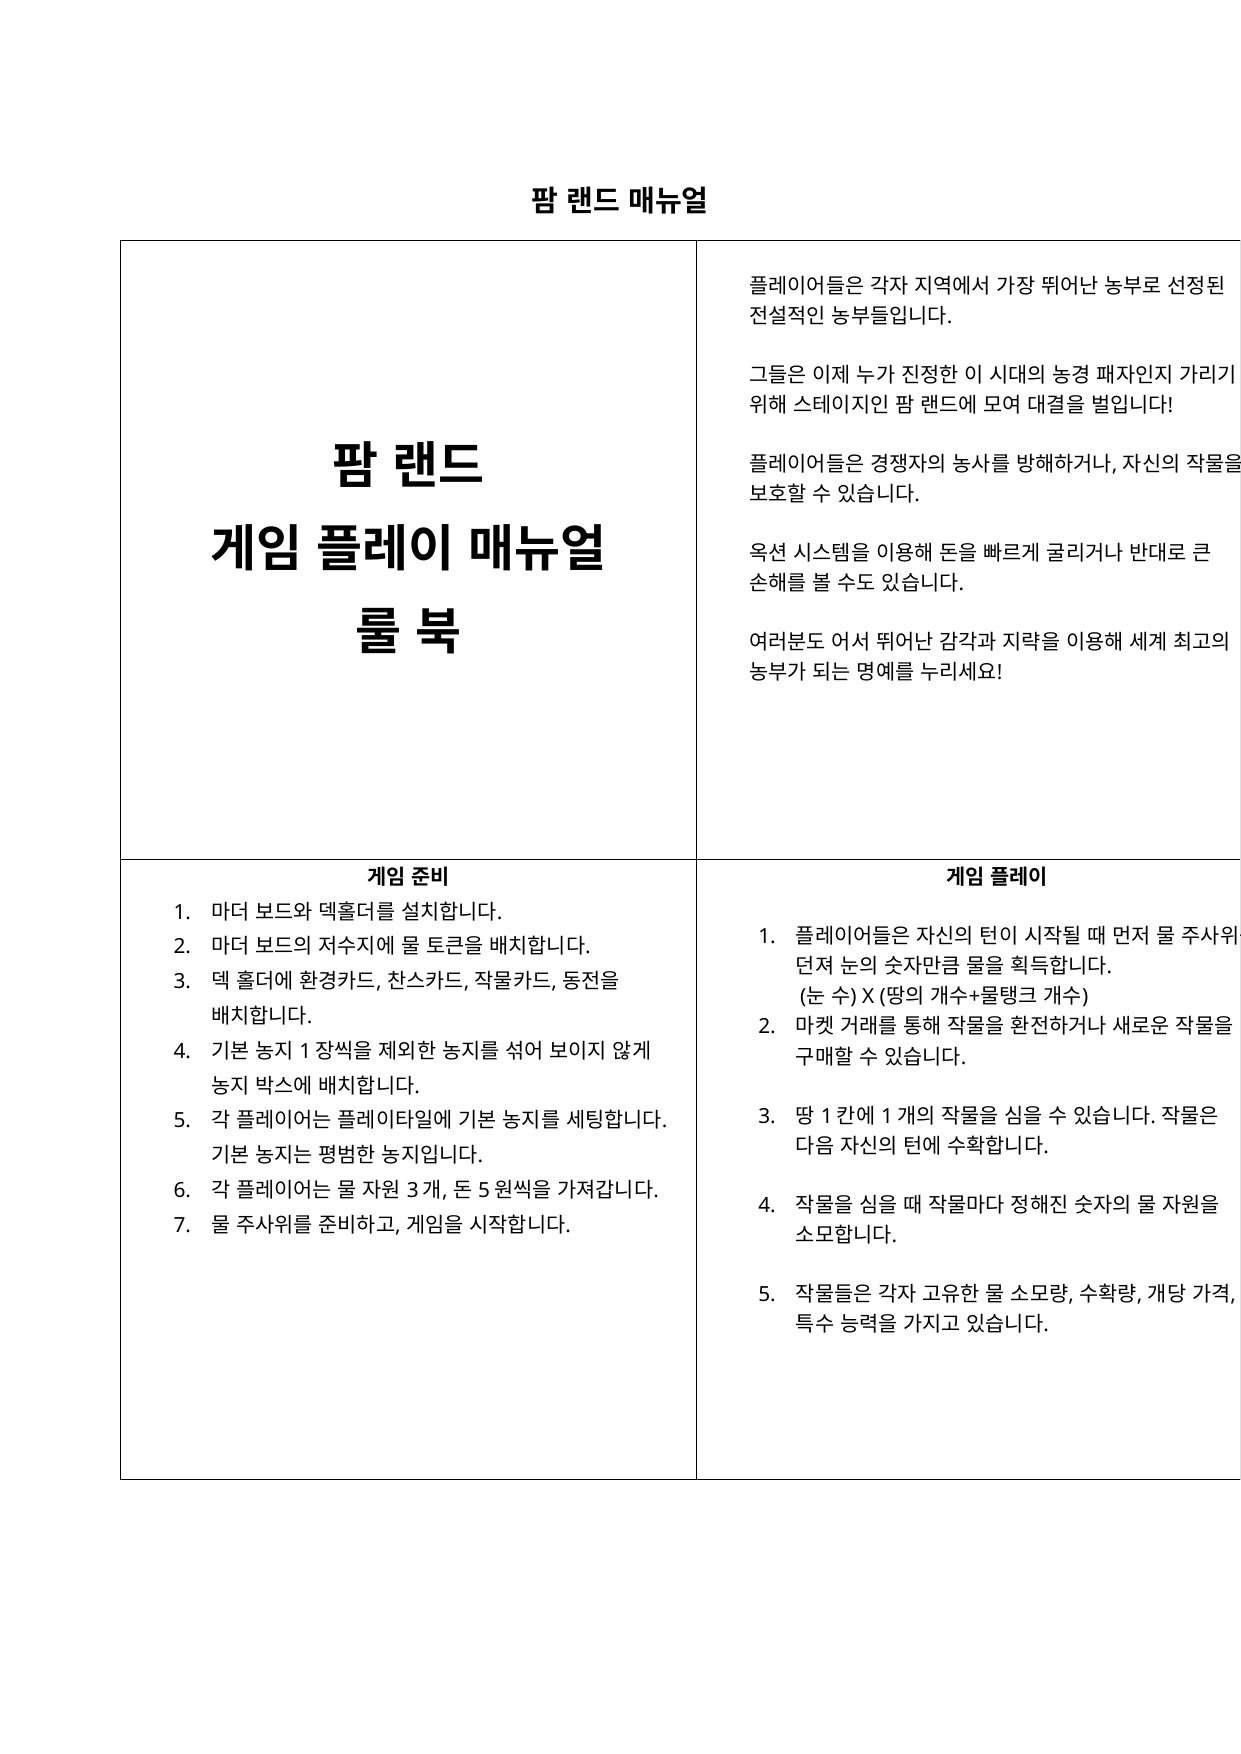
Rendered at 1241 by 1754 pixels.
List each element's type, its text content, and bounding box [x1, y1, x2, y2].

text 팜 랜드 매뉴얼 [150, 177, 1090, 219]
table_header 팜 랜드 게임 플레이 매뉴얼 룰 북 [121, 241, 696, 859]
table_cell 게임 플레이 플레이어들은 자신의 턴이 시작될 때 먼저 물 주사위를 던져 눈의 숫자만큼 물을 획득합니다. (눈 수) X (땅의 개수+물탱크 개수) 마켓 거래를 통해 작물을 환전하거나 새로운 작물을 구매할 수 있습니다. 땅 1칸에 1개의 작물을 심을 수 있습니다. 작물은 다음 자신의 턴에 수확합니다. 작물을 심을 때 작물마다 정해진 숫자의 물 자원을 소모합니다. 작물들은 각자 고유한 물 소모량, 수확량, 개당 가격, 특수 능력을 가지고 있습니다. [697, 860, 1240, 1479]
table_header 플레이어들은 각자 지역에서 가장 뛰어난 농부로 선정된 전설적인 농부들입니다. 그들은 이제 누가 진정한 이 시대의 농경 패자인지 가리기 위해 스테이지인 팜 랜드에 모여 대결을 벌입니다! 플레이어들은 경쟁자의 농사를 방해하거나, 자신의 작물을 보호할 수 있습니다. 옥션 시스템을 이용해 돈을 빠르게 굴리거나 반대로 큰 손해를 볼 수도 있습니다. 여러분도 어서 뛰어난 감각과 지략을 이용해 세계 최고의 농부가 되는 명예를 누리세요! [697, 241, 1240, 859]
table_cell 게임 준비 마더 보드와 덱홀더를 설치합니다. 마더 보드의 저수지에 물 토큰을 배치합니다. 덱 홀더에 환경카드, 찬스카드, 작물카드, 동전을 배치합니다. 기본 농지 1장씩을 제외한 농지를 섞어 보이지 않게 농지 박스에 배치합니다. 각 플레이어는 플레이타일에 기본 농지를 세팅합니다. 기본 농지는 평범한 농지입니다. 각 플레이어는 물 자원 3개, 돈 5원씩을 가져갑니다. 물 주사위를 준비하고, 게임을 시작합니다. [121, 860, 696, 1479]
